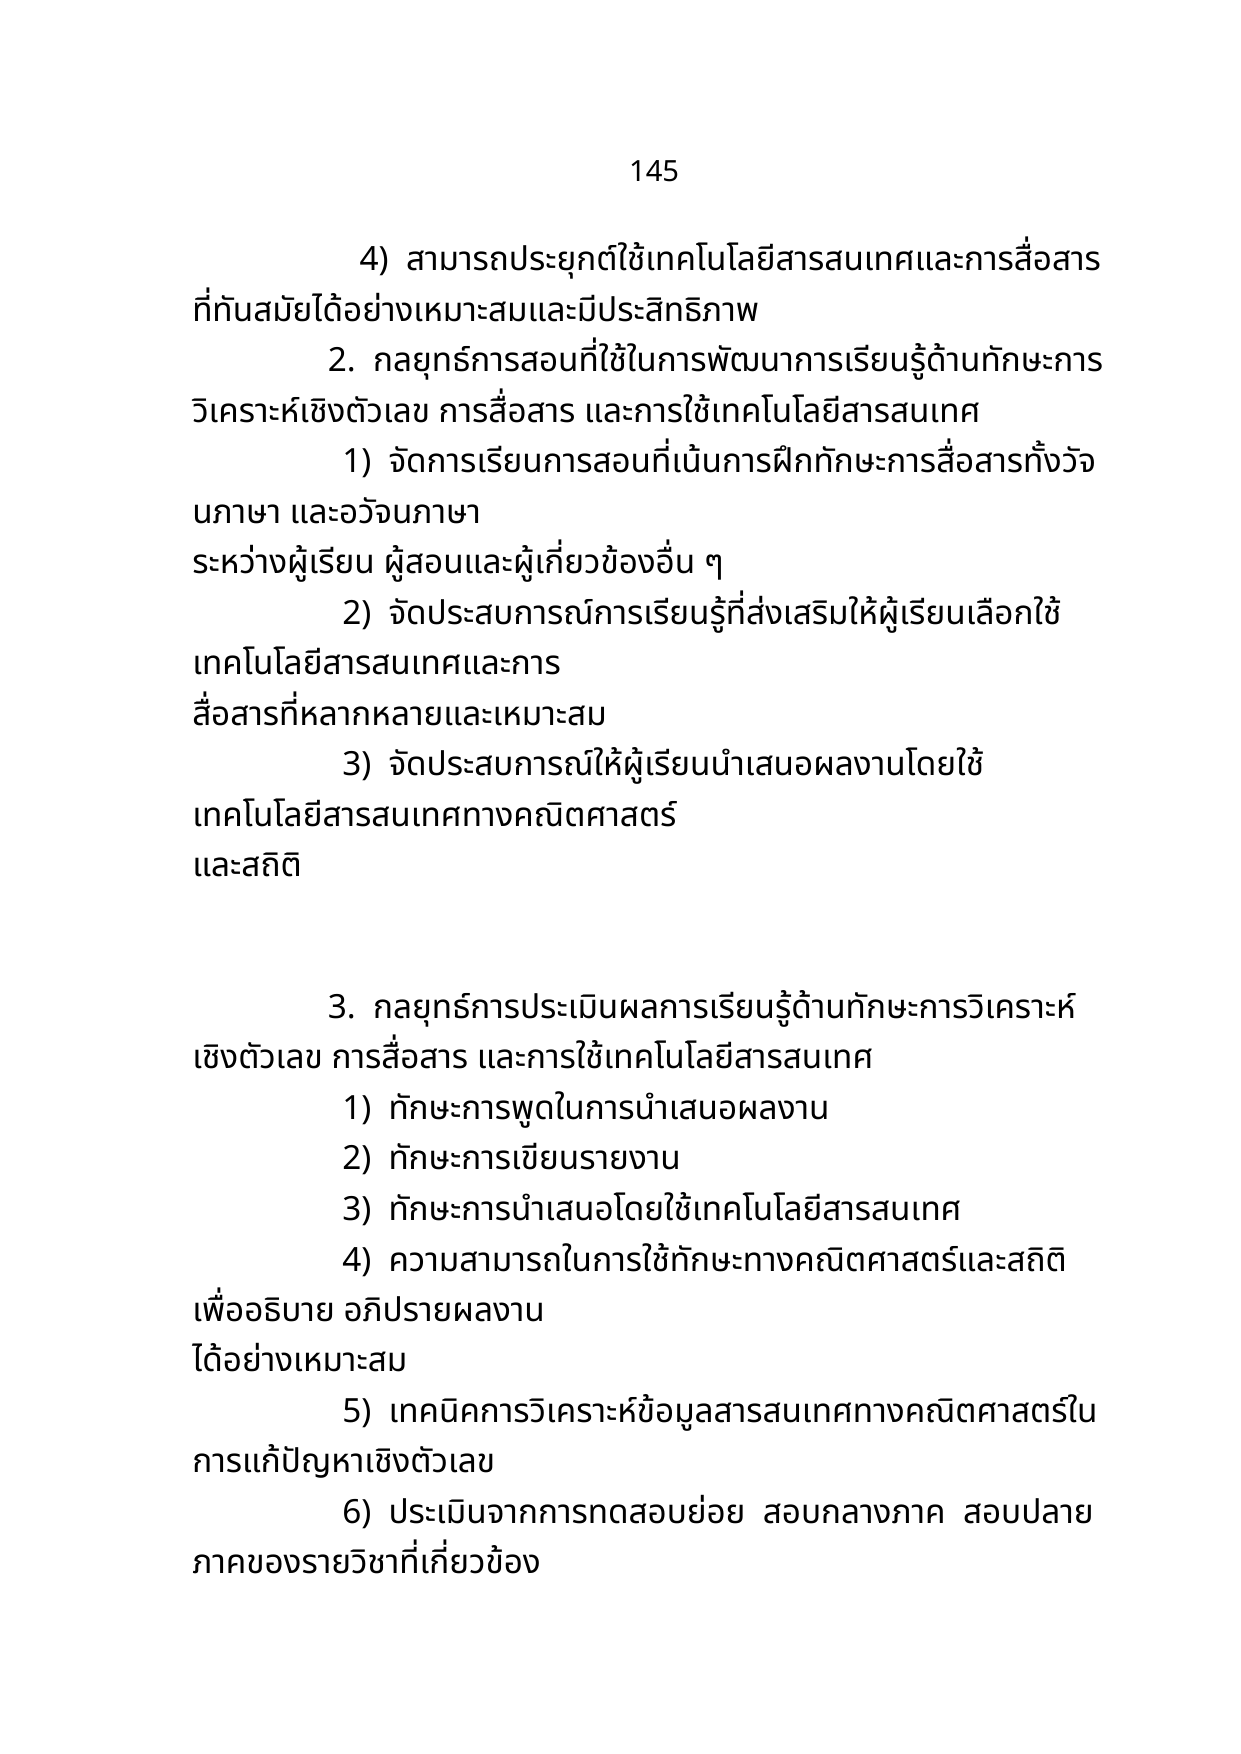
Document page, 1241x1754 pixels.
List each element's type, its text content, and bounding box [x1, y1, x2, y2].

text 4) ความสามารถในการใช้ทักษะทางคณิตศาสตร์และสถิติเพื่ออธิบาย อภิปรายผลงาน [192, 1235, 1107, 1336]
text 4) สามารถประยุกต์ใช้เทคโนโลยีสารสนเทศและการสื่อสาร ที่ทันสมัยได้อย่างเหมาะสมและมีประสิทธิภาพ [192, 235, 1107, 336]
text 6) ประเมินจากการทดสอบย่อย สอบกลางภาค สอบปลายภาคของรายวิชาที่เกี่ยวข้อง [192, 1488, 1107, 1589]
text 3) จัดประสบการณ์ให้ผู้เรียนนำเสนอผลงานโดยใช้เทคโนโลยีสารสนเทศทางคณิตศาสตร์ [192, 740, 1107, 841]
text 5) เทคนิคการวิเคราะห์ข้อมูลสารสนเทศทางคณิตศาสตร์ในการแก้ปัญหาเชิงตัวเลข [192, 1387, 1107, 1488]
text 2. กลยุทธ์การสอนที่ใช้ในการพัฒนาการเรียนรู้ด้านทักษะการวิเคราะห์เชิงตัวเลข การสื่อสาร และการใช้เทคโนโลยีสารสนเทศ [192, 336, 1107, 437]
text ระหว่างผู้เรียน ผู้สอนและผู้เกี่ยวข้องอื่น ๆ [192, 538, 1107, 589]
text 2) ทักษะการเขียนรายงาน [192, 1134, 1107, 1185]
text 1) จัดการเรียนการสอนที่เน้นการฝึกทักษะการสื่อสารทั้งวัจนภาษา และอวัจนภาษา [192, 437, 1107, 538]
text 2) จัดประสบการณ์การเรียนรู้ที่ส่งเสริมให้ผู้เรียนเลือกใช้เทคโนโลยีสารสนเทศและการ [192, 589, 1107, 690]
text 3. กลยุทธ์การประเมินผลการเรียนรู้ด้านทักษะการวิเคราะห์เชิงตัวเลข การสื่อสาร และการใช้เทคโนโลยีสารสนเทศ [192, 982, 1107, 1083]
text ได้อย่างเหมาะสม [192, 1336, 1107, 1387]
text สื่อสารที่หลากหลายและเหมาะสม [192, 690, 1107, 740]
text และสถิติ [192, 841, 1107, 892]
text 1) ทักษะการพูดในการนำเสนอผลงาน [192, 1083, 1107, 1134]
text 3) ทักษะการนำเสนอโดยใช้เทคโนโลยีสารสนเทศ [192, 1185, 1107, 1235]
